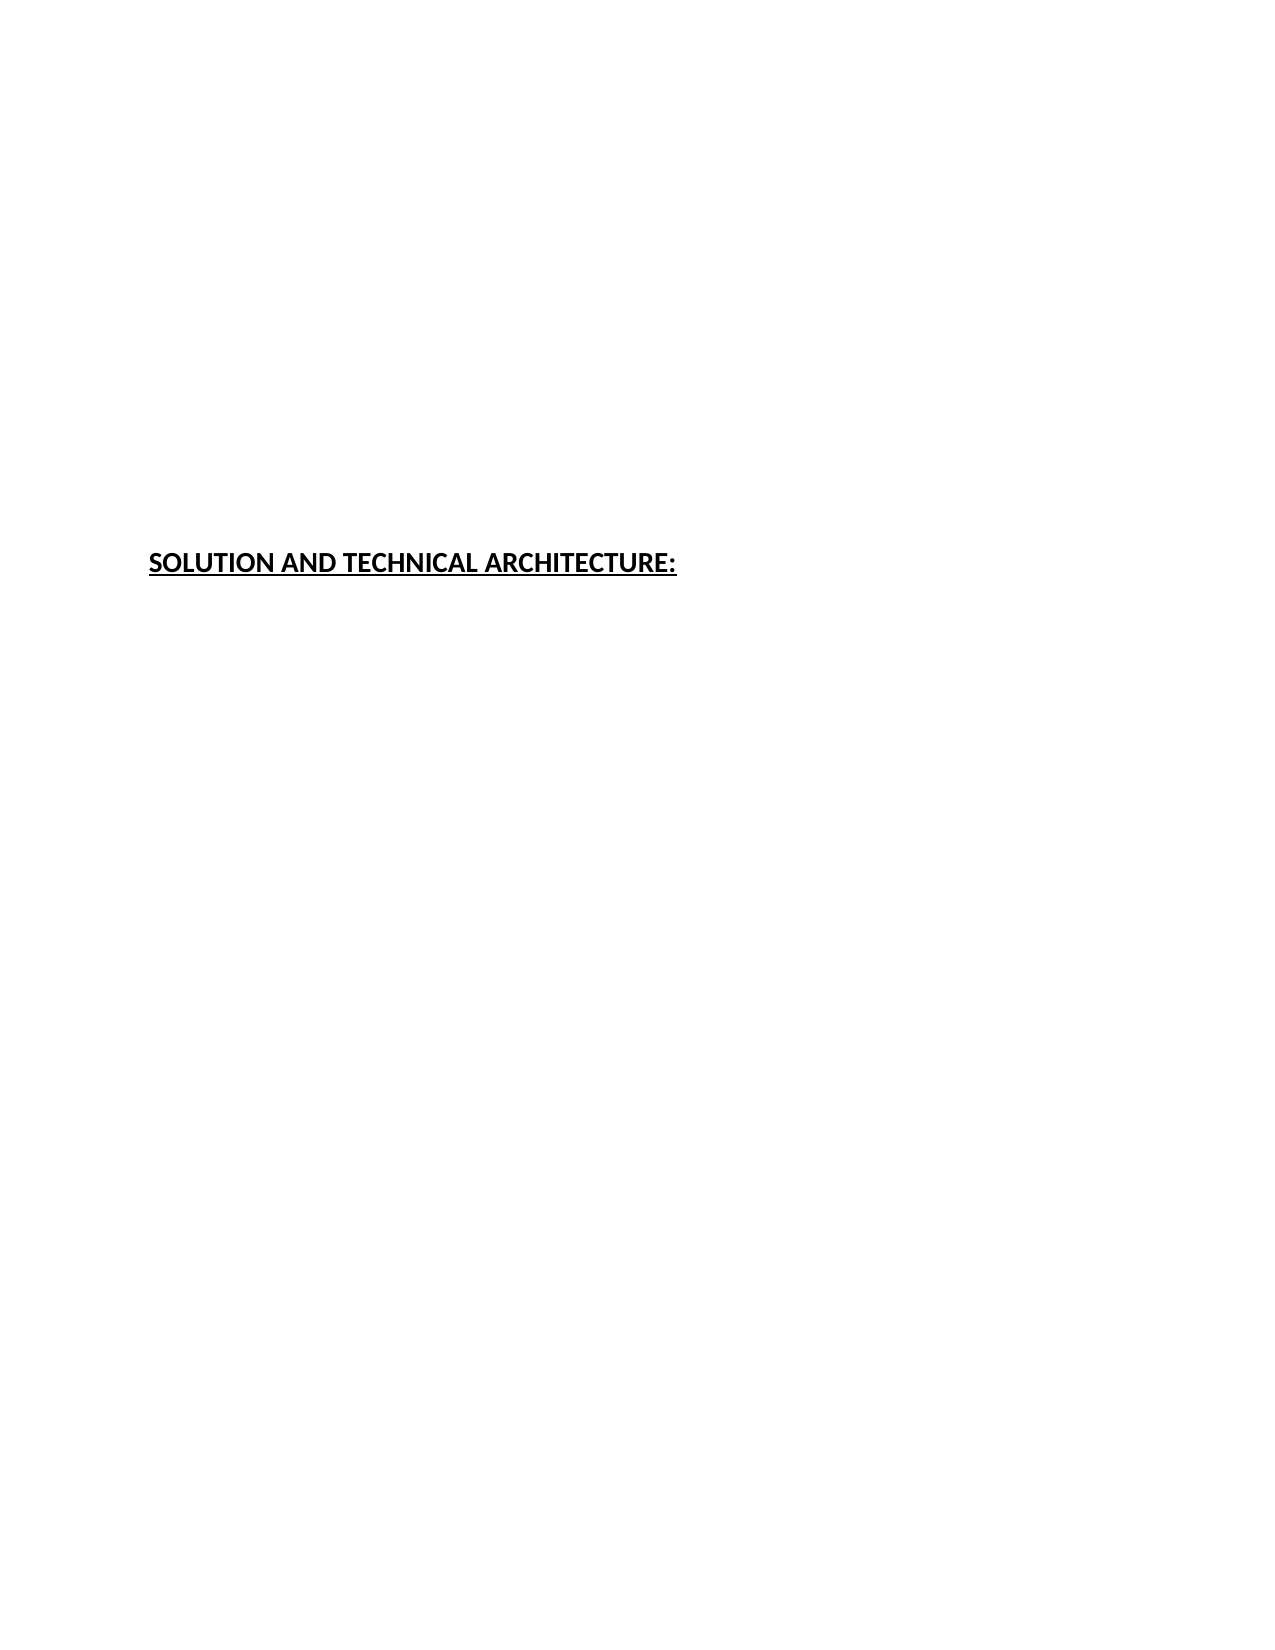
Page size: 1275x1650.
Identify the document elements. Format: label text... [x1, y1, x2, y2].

text SOLUTION AND TECHNICAL ARCHITECTURE: [148, 544, 1148, 580]
